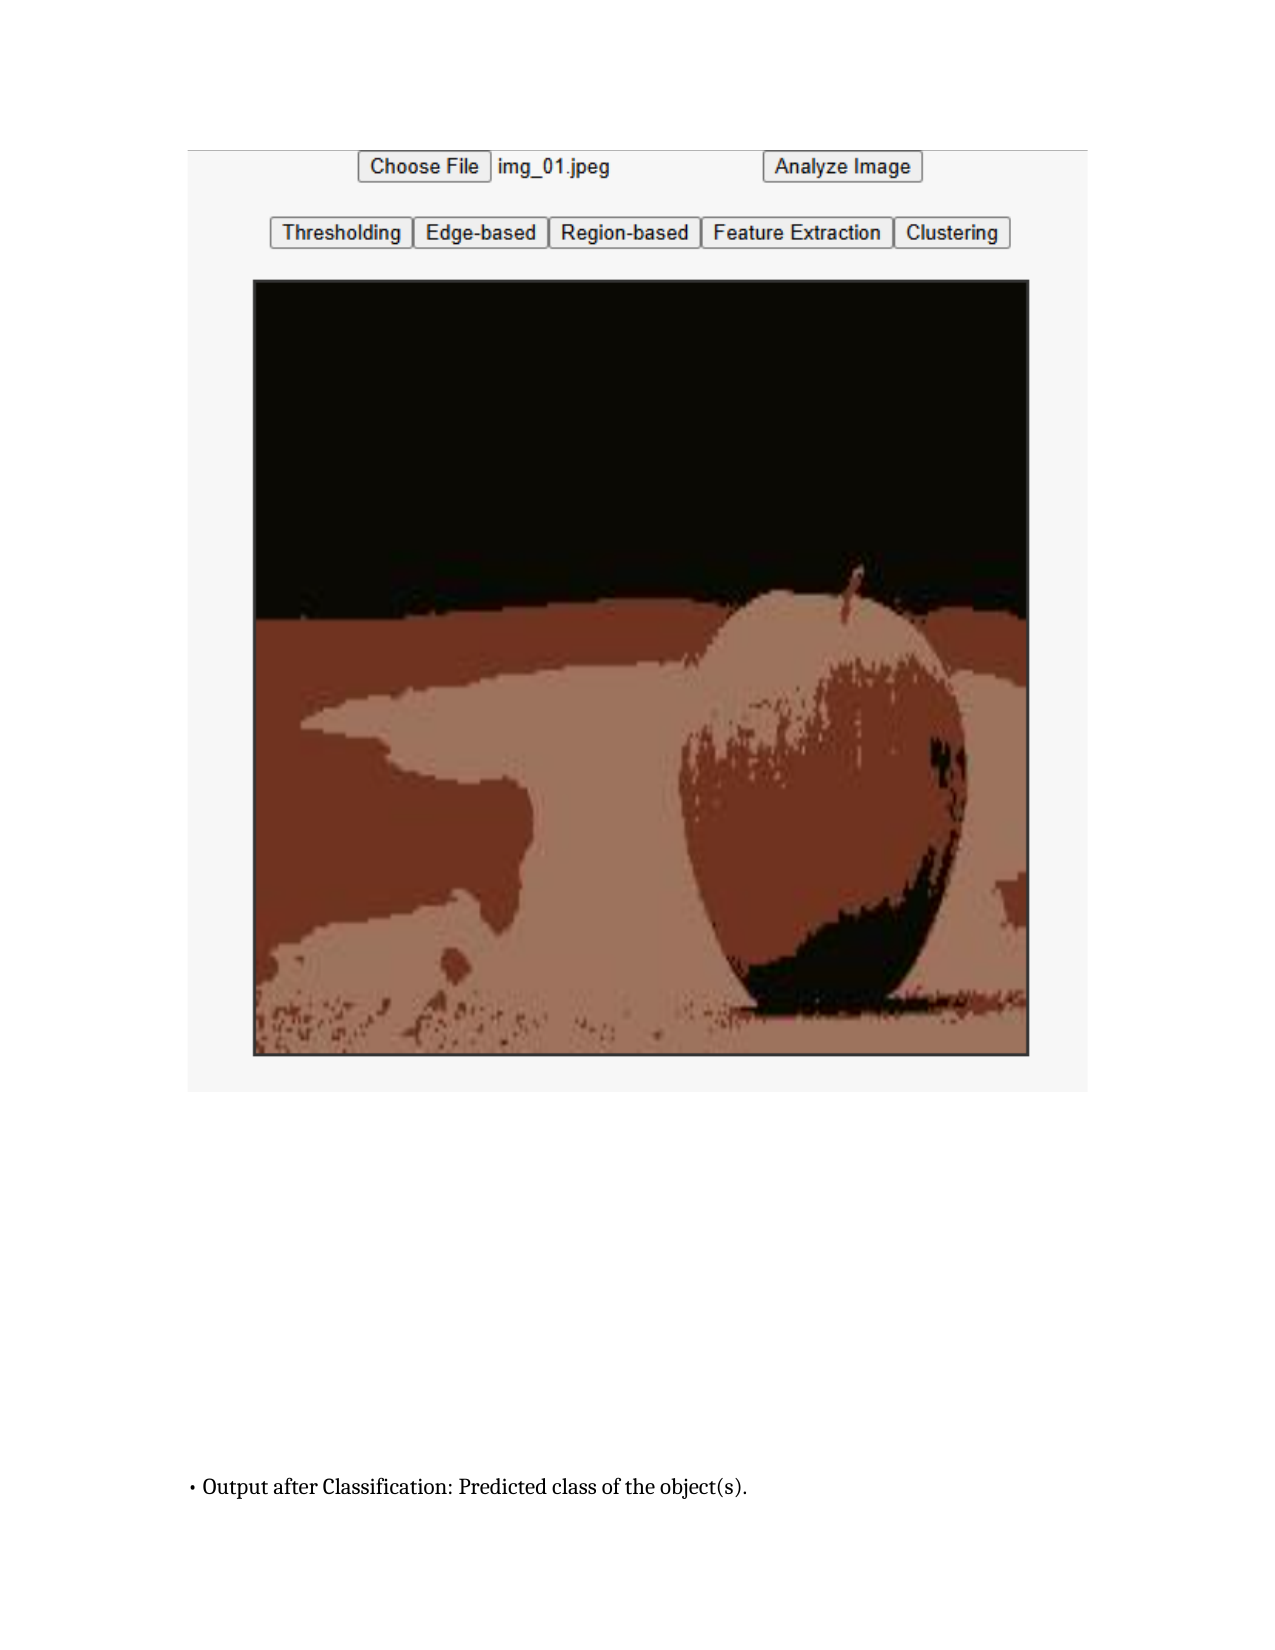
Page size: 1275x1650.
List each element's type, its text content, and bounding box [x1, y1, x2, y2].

picture [187, 150, 1088, 1092]
text • Output after Classification: Predicted class of the object(s). [187, 1473, 1087, 1500]
